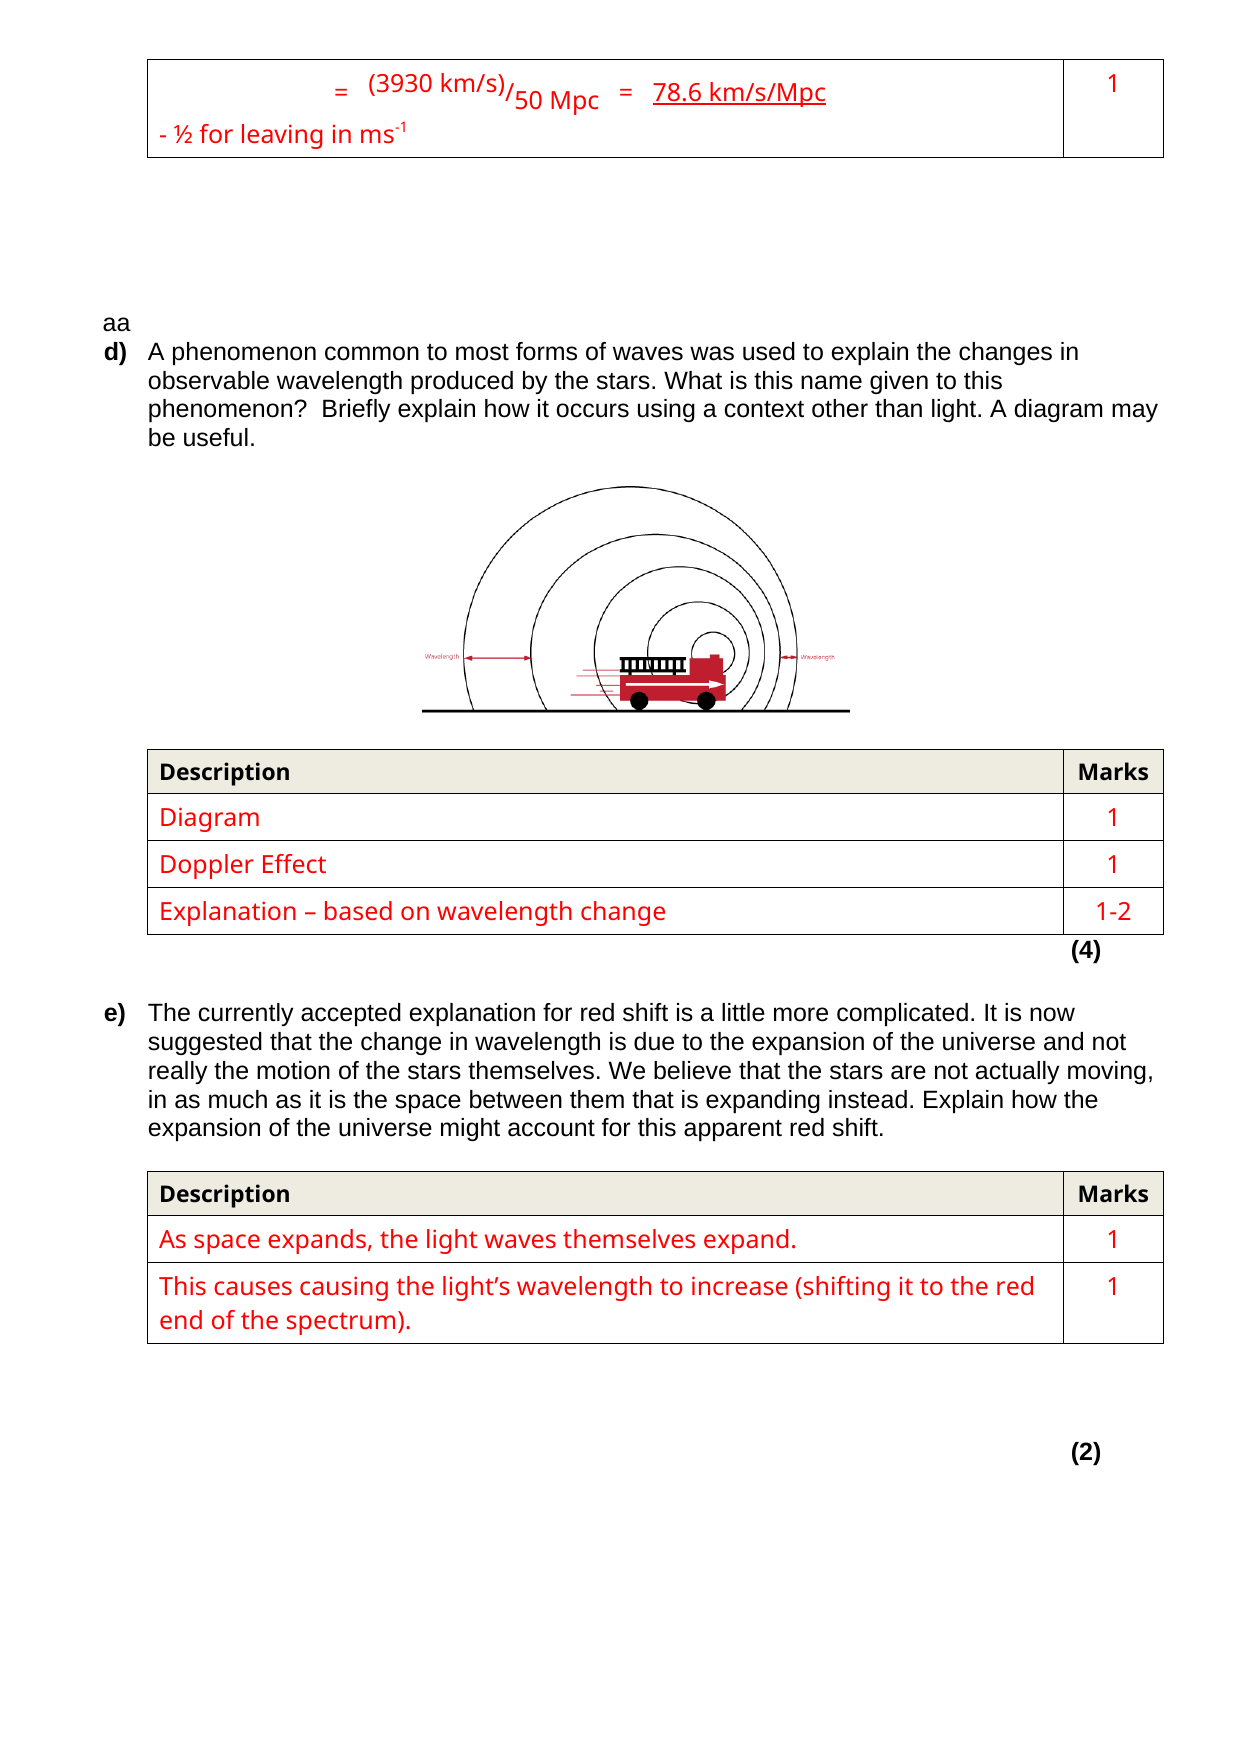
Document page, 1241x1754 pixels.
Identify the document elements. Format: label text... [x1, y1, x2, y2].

table_cell 1 [1064, 1263, 1163, 1343]
list A phenomenon common to most forms of waves was used to explain the changes in observable wavelength produced by the stars. What is this name given to this phenomenon? Briefly explain how it occurs using a context other than light. A diagram may be useful. [103, 337, 1167, 452]
table_cell This causes causing the light’s wavelength to increase (shifting it to the red end of the spectrum). [148, 1263, 1063, 1343]
text (2) [1062, 1437, 1167, 1465]
table_cell 1-2 [1064, 888, 1163, 933]
table_cell As space expands, the light waves themselves expand. [148, 1216, 1063, 1262]
table_cell 1 [1064, 1216, 1163, 1262]
table_cell Diagram [148, 794, 1063, 839]
text (4) [1062, 934, 1167, 963]
table_header Description [148, 1172, 1063, 1215]
table_cell 1 [1064, 794, 1163, 839]
table_header Description [148, 750, 1063, 793]
picture [420, 480, 850, 720]
table_cell = (3930 km/s)/50 Mpc = 78.6 km/s/Mpc - ½ for leaving in ms-1 [148, 60, 1063, 157]
table_header Marks [1064, 1172, 1163, 1215]
list The currently accepted explanation for red shift is a little more complicated. It is now suggested that the change in wavelength is due to the expansion of the universe and not really the motion of the stars themselves. We believe that the stars are not actually moving, in as much as it is the space between them that is expanding instead. Explain how the expansion of the universe might account for this apparent red shift. [103, 998, 1167, 1142]
text aa [89, 308, 1167, 337]
table_header Marks [1064, 750, 1163, 793]
table_cell Explanation – based on wavelength change [148, 888, 1063, 933]
table_cell 1 [1064, 60, 1163, 157]
table_cell Doppler Effect [148, 841, 1063, 887]
table_cell 1 [1064, 841, 1163, 887]
